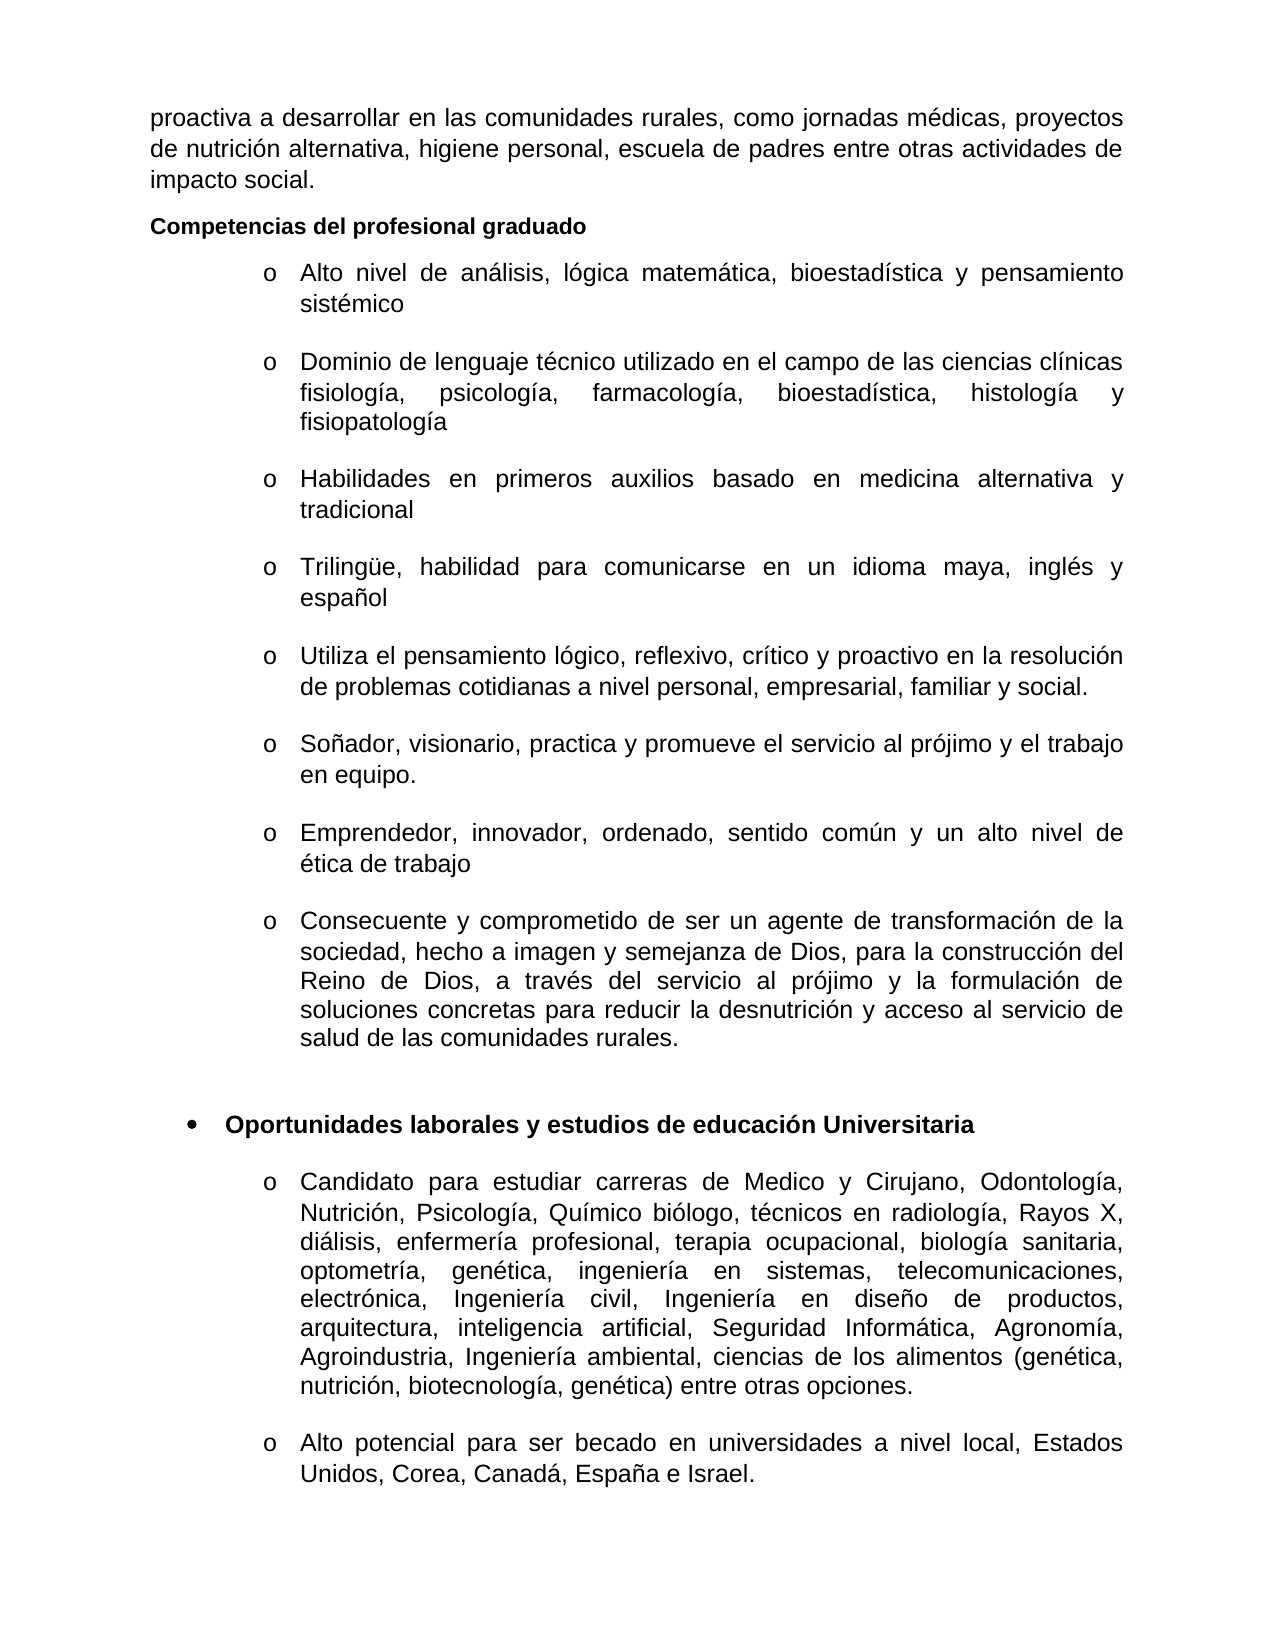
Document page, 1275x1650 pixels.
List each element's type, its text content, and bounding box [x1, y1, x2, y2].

list Oportunidades laborales y estudios de educación Universitaria [187, 1109, 1125, 1138]
text Competencias del profesional graduado [150, 213, 1125, 239]
list Trilingüe, habilidad para comunicarse en un idioma maya, inglés y español [262, 552, 1125, 612]
list Alto nivel de análisis, lógica matemática, bioestadística y pensamiento sistémico [262, 258, 1125, 318]
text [150, 103, 1125, 194]
list Emprendedor, innovador, ordenado, sentido común y un alto nivel de ética de trabajo [262, 818, 1125, 877]
list Dominio de lenguaje técnico utilizado en el campo de las ciencias clínicas fisiología, psicología, farmacología, bioestadística, histología y fisiopatología [262, 347, 1125, 435]
list Utiliza el pensamiento lógico, reflexivo, crítico y proactivo en la resolución de problemas cotidianas a nivel personal, empresarial, familiar y social. [262, 641, 1125, 701]
list Consecuente y comprometido de ser un agente de transformación de la sociedad, hecho a imagen y semejanza de Dios, para la construcción del Reino de Dios, a través del servicio al prójimo y la formulación de soluciones concretas para reducir la desnutrición y acceso al servicio de salud de las comunidades rurales. [262, 906, 1125, 1052]
list Soñador, visionario, practica y promueve el servicio al prójimo y el trabajo en equipo. [262, 729, 1125, 789]
list Alto potencial para ser becado en universidades a nivel local, Estados Unidos, Corea, Canadá, España e Israel. [262, 1428, 1125, 1488]
list Candidato para estudiar carreras de Medico y Cirujano, Odontología, Nutrición, Psicología, Químico biólogo, técnicos en radiología, Rayos X, diálisis, enfermería profesional, terapia ocupacional, biología sanitaria, optometría, genética, ingeniería en sistemas, telecomunicaciones, electrónica, Ingeniería civil, Ingeniería en diseño de productos, arquitectura, inteligencia artificial, Seguridad Informática, Agronomía, Agroindustria, Ingeniería ambiental, ciencias de los alimentos (genética, nutrición, biotecnología, genética) entre otras opciones. [262, 1167, 1125, 1399]
list Habilidades en primeros auxilios basado en medicina alternativa y tradicional [262, 464, 1125, 524]
